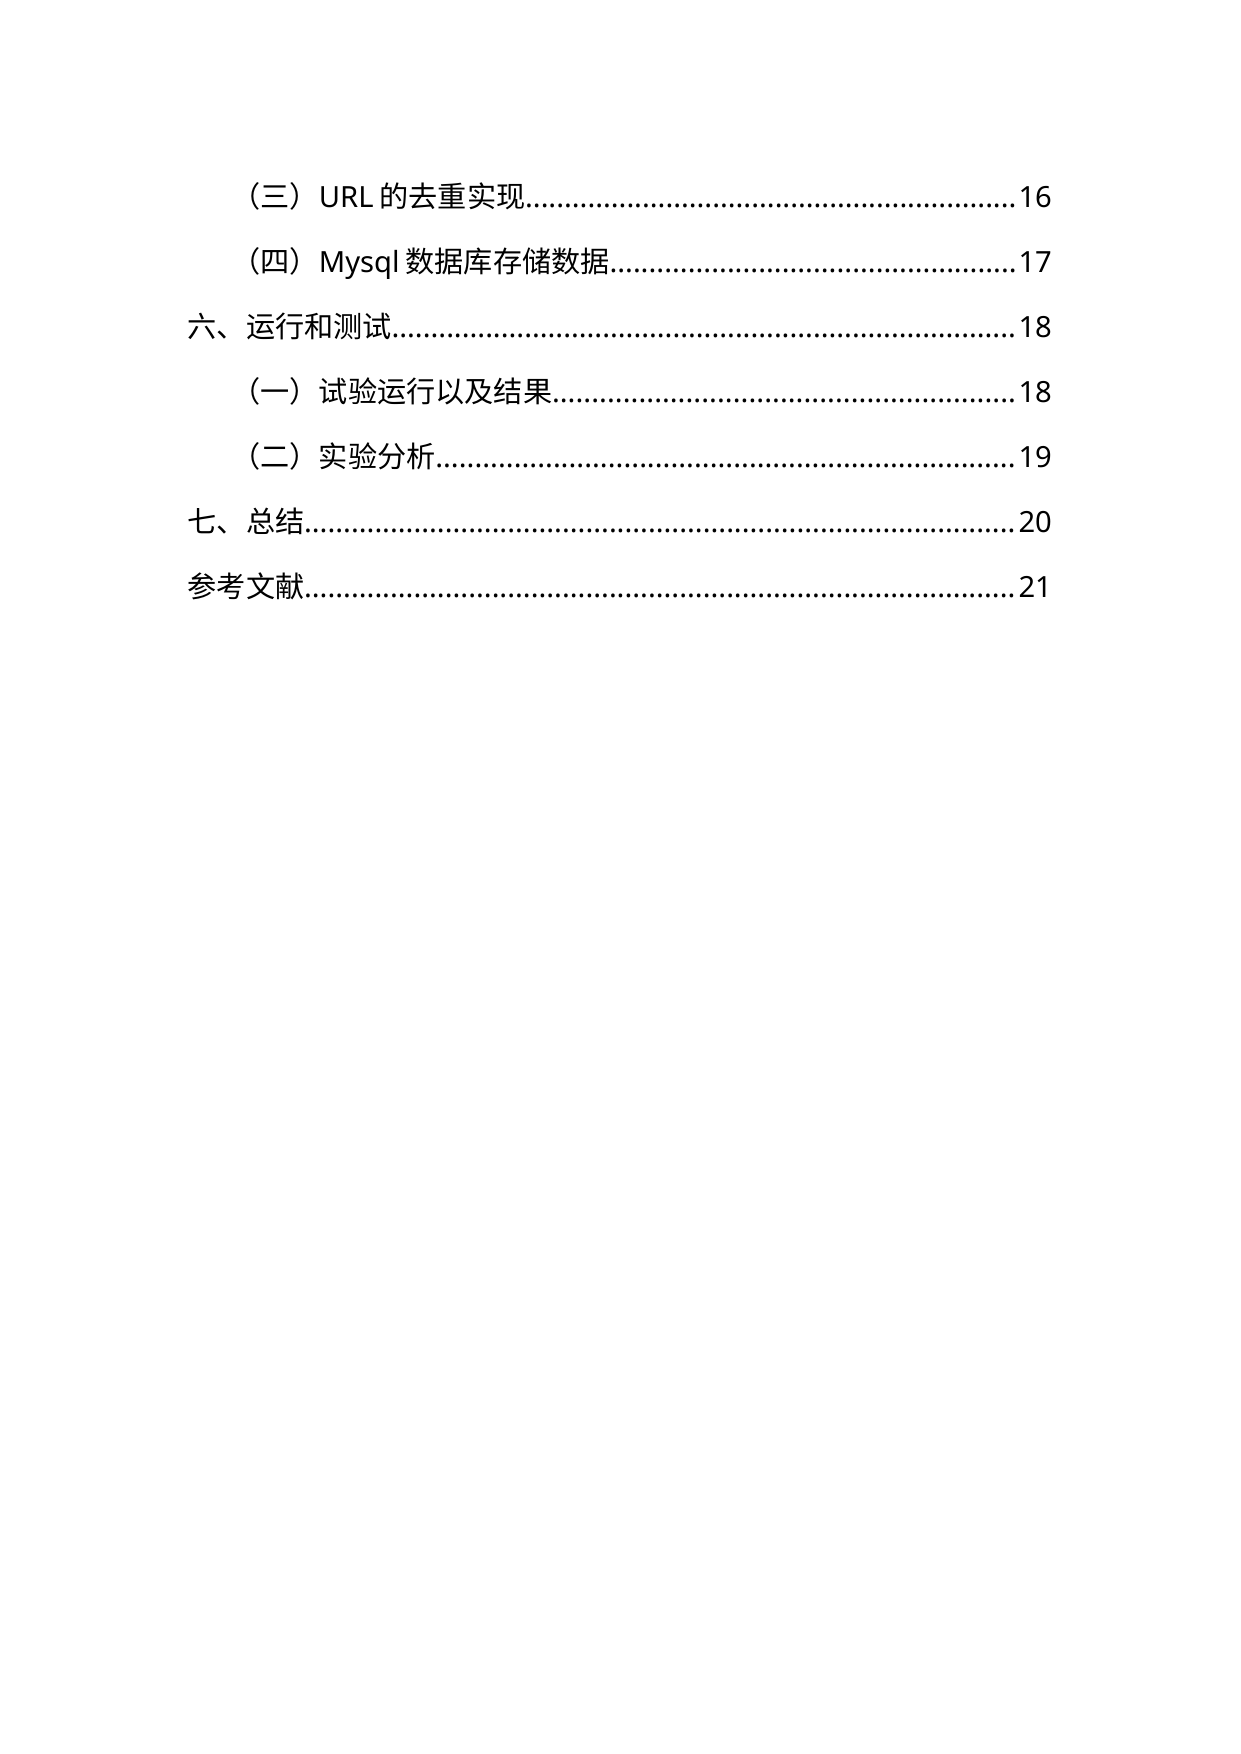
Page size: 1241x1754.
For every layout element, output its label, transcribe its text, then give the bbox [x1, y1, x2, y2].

text 七、总结 20 [187, 487, 1053, 552]
text （二）实验分析 19 [231, 422, 1053, 487]
text （三）URL的去重实现 16 [231, 162, 1053, 227]
text （一）试验运行以及结果 18 [231, 357, 1053, 422]
text （四）Mysql数据库存储数据 17 [231, 227, 1053, 292]
text 六、运行和测试 18 [187, 292, 1053, 357]
text 参考文献 21 [187, 552, 1053, 617]
